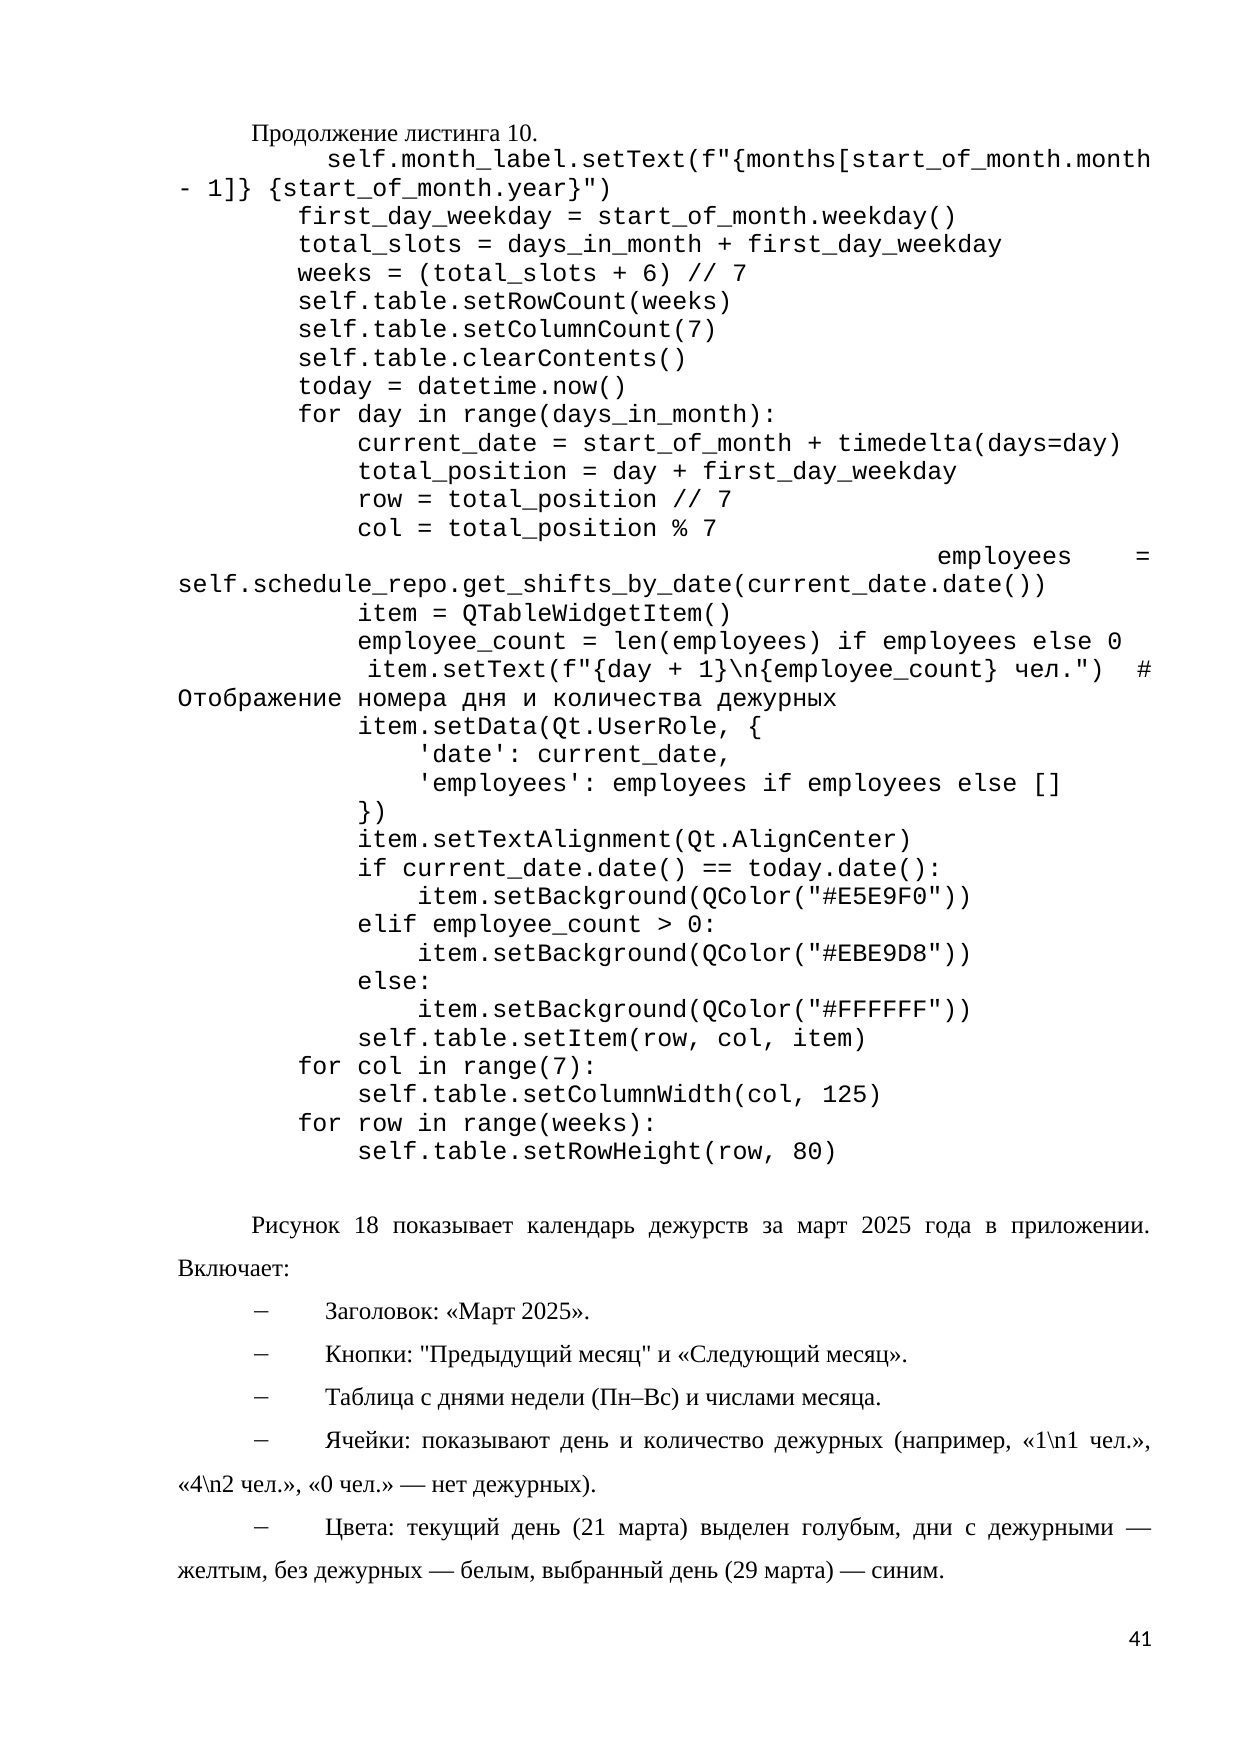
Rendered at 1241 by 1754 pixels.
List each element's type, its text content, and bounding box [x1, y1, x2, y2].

text if current_date.date() == today.date(): [177, 855, 1152, 883]
text weeks = (total_slots + 6) // 7 [177, 260, 1152, 288]
text item.setBackground(QColor("#E5E9F0")) [177, 883, 1152, 912]
text today = datetime.now() [177, 373, 1152, 402]
text }) [177, 798, 1152, 827]
text self.table.setItem(row, col, item) [177, 1025, 1152, 1053]
text self.table.setRowCount(weeks) [177, 288, 1152, 317]
text employee_count = len(employees) if employees else 0 [177, 628, 1152, 657]
text item.setText(f"{day + 1}\n{employee_count} чел.") # Отображение номера дня и количества дежурных [177, 657, 1152, 713]
text employees = self.schedule_repo.get_shifts_by_date(current_date.date()) [177, 543, 1152, 600]
text self.table.setRowHeight(row, 80) [177, 1138, 1152, 1167]
text item.setTextAlignment(Qt.AlignCenter) [177, 827, 1152, 855]
text current_date = start_of_month + timedelta(days=day) [177, 430, 1152, 458]
list Ячейки: показывают день и количество дежурных (например, «1\n1 чел.», «4\n2 чел.», «0 чел.» — нет дежурных). [177, 1426, 1152, 1497]
text Продолжение листинга 10. [177, 118, 1152, 147]
text row = total_position // 7 [177, 487, 1152, 515]
list Таблица с днями недели (Пн–Вс) и числами месяца. [177, 1382, 1152, 1411]
text item.setData(Qt.UserRole, { [177, 713, 1152, 742]
text item.setBackground(QColor("#EBE9D8")) [177, 940, 1152, 968]
text item.setBackground(QColor("#FFFFFF")) [177, 997, 1152, 1025]
text for row in range(weeks): [177, 1110, 1152, 1138]
text total_slots = days_in_month + first_day_weekday [177, 232, 1152, 260]
text for col in range(7): [177, 1053, 1152, 1082]
list Заголовок: «Март 2025». [177, 1296, 1152, 1325]
text item = QTableWidgetItem() [177, 600, 1152, 628]
text col = total_position % 7 [177, 515, 1152, 543]
text first_day_weekday = start_of_month.weekday() [177, 203, 1152, 232]
text 'employees': employees if employees else [] [177, 770, 1152, 798]
text total_position = day + first_day_weekday [177, 458, 1152, 487]
text Рисунок 18 показывает календарь дежурств за март 2025 года в приложении. Включает: [177, 1210, 1152, 1282]
text self.month_label.setText(f"{months[start_of_month.month - 1]} {start_of_month.year}") [177, 147, 1152, 203]
list Кнопки: "Предыдущий месяц" и «Следующий месяц». [177, 1339, 1152, 1368]
text 'date': current_date, [177, 742, 1152, 770]
text self.table.setColumnWidth(col, 125) [177, 1082, 1152, 1110]
text self.table.clearContents() [177, 345, 1152, 373]
text self.table.setColumnCount(7) [177, 317, 1152, 345]
text else: [177, 968, 1152, 997]
text elif employee_count > 0: [177, 912, 1152, 940]
list Цвета: текущий день (21 марта) выделен голубым, дни с дежурными — желтым, без дежурных — белым, выбранный день (29 марта) — синим. [177, 1512, 1152, 1584]
text for day in range(days_in_month): [177, 402, 1152, 430]
